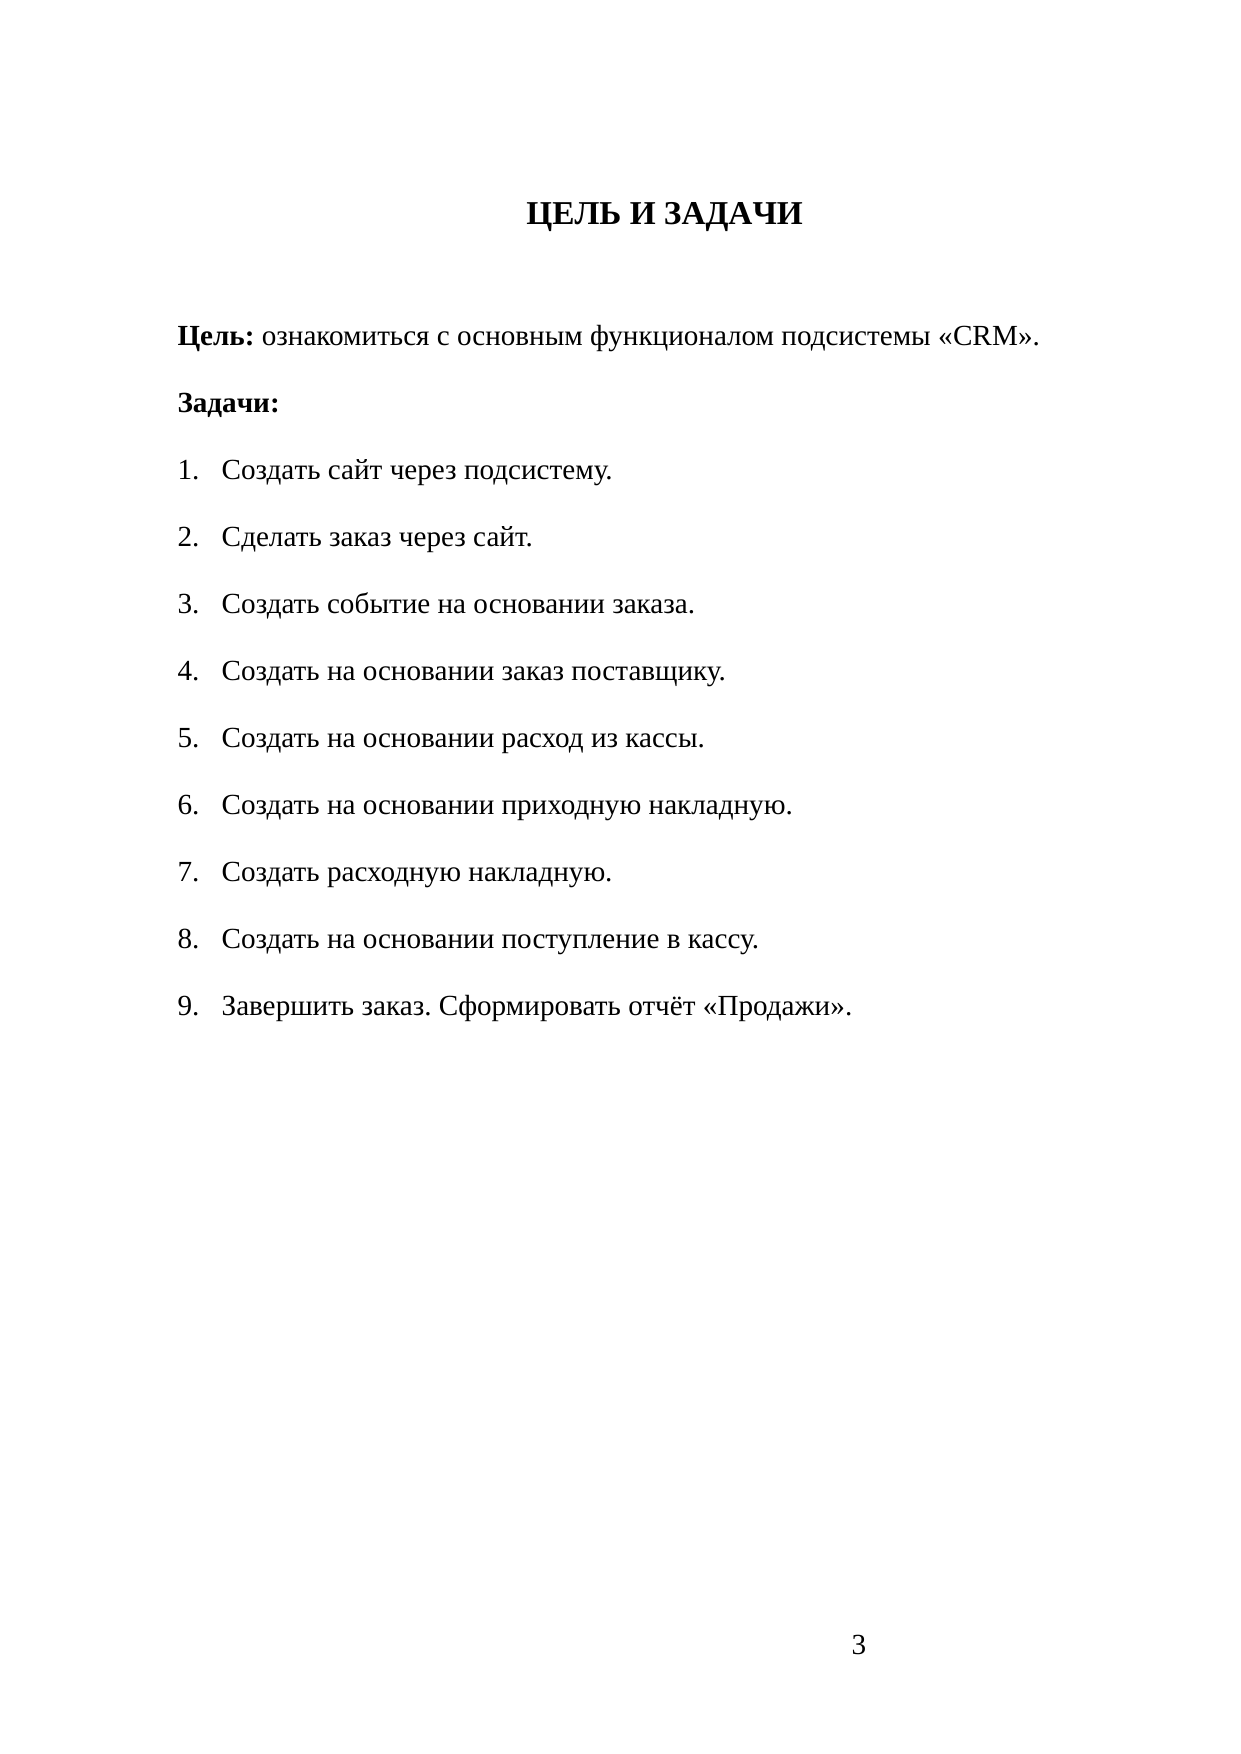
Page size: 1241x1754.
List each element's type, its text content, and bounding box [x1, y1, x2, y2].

list Создать на основании заказ поставщику. [177, 653, 1152, 686]
list Создать событие на основании заказа. [177, 586, 1152, 619]
text Задачи: [177, 385, 1152, 418]
text Цель: ознакомиться с основным функционалом подсистемы «CRM». [177, 318, 1152, 351]
list Создать на основании поступление в кассу. [177, 921, 1152, 954]
list Сделать заказ через сайт. [177, 519, 1152, 552]
list Завершить заказ. Сформировать отчёт «Продажи». [177, 988, 1152, 1021]
list Создать на основании расход из кассы. [177, 720, 1152, 753]
list Создать на основании приходную накладную. [177, 787, 1152, 820]
list Создать расходную накладную. [177, 854, 1152, 887]
list Создать сайт через подсистему. [177, 452, 1152, 485]
subtitle ЦЕЛЬ И ЗАДАЧИ [177, 193, 1152, 232]
